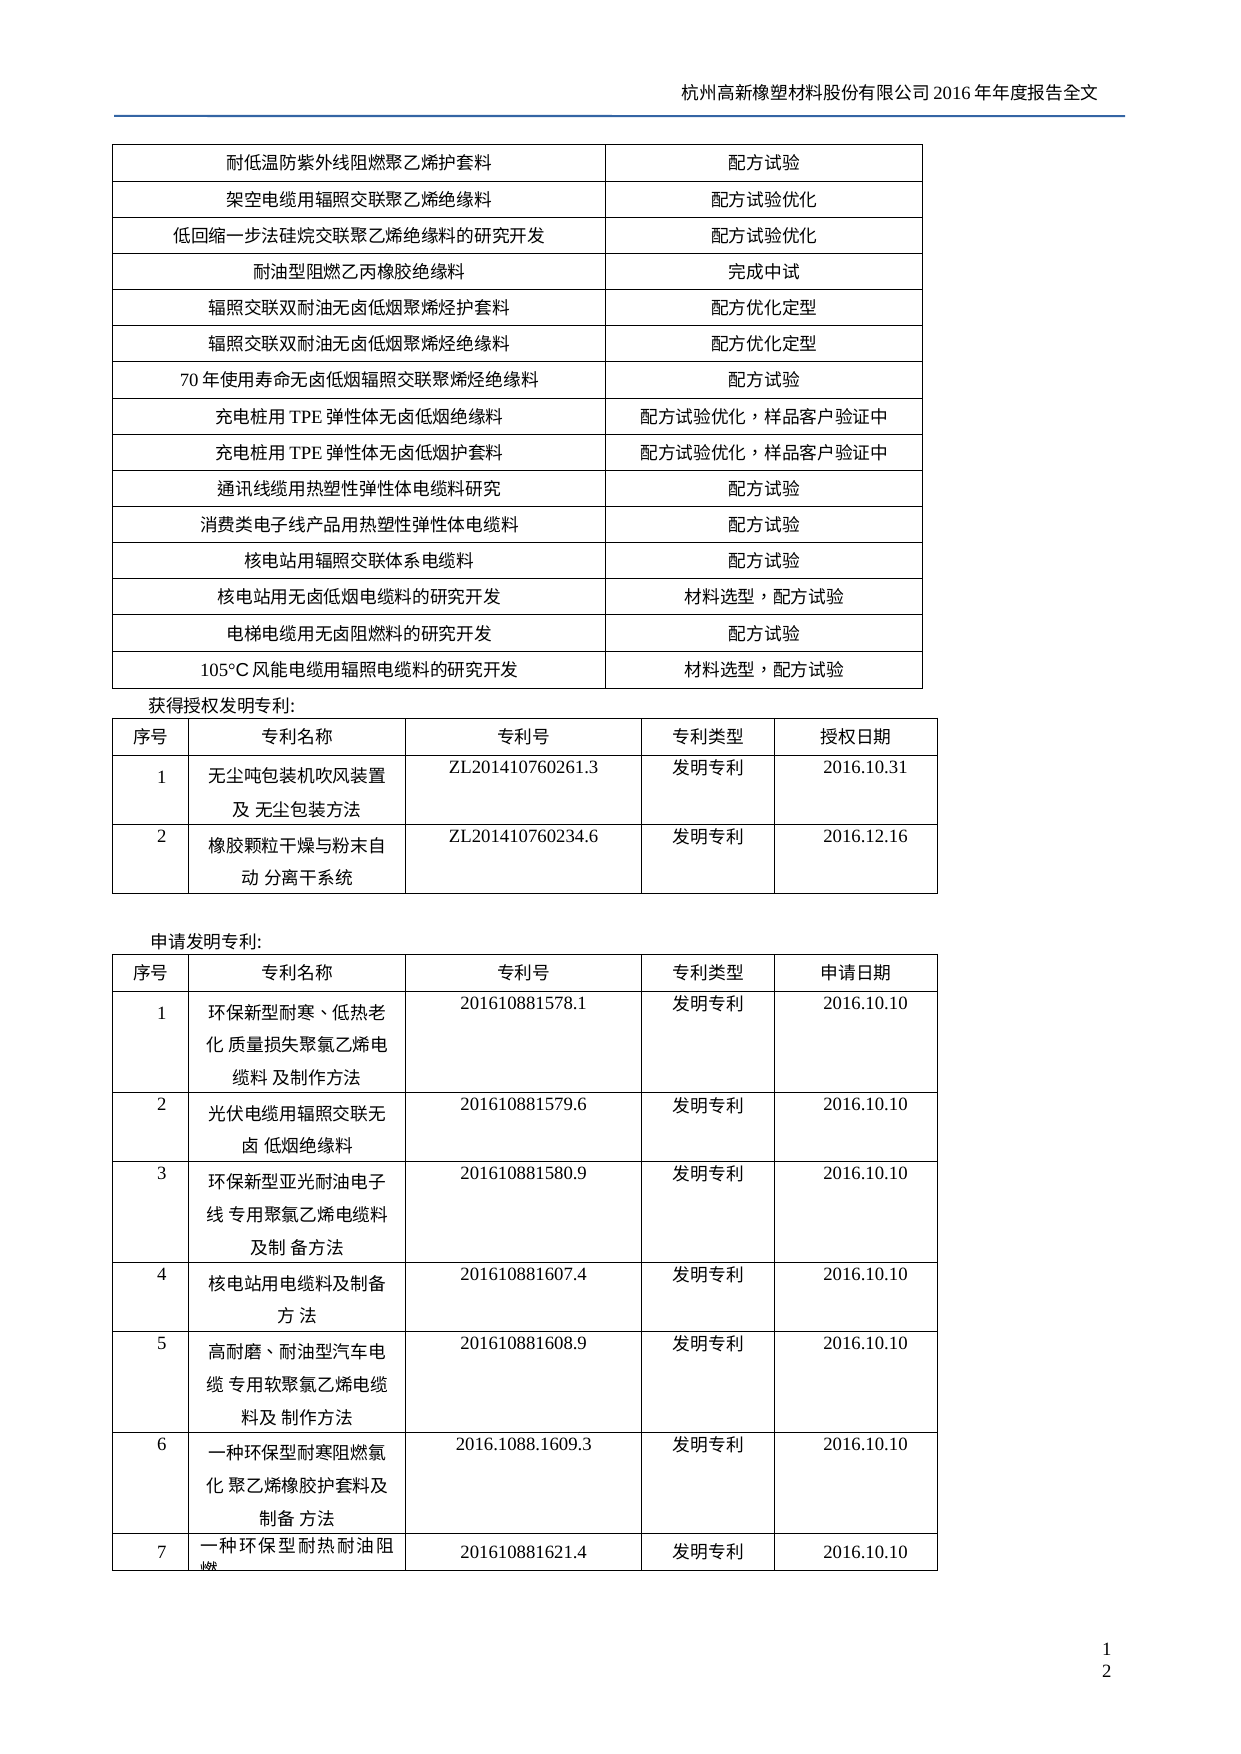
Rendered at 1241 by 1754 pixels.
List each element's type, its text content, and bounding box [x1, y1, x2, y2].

table_cell ZL201410760234.6 [406, 825, 641, 893]
table_cell 配方试验优化 [606, 218, 922, 253]
table_cell 201610881579.6 [406, 1093, 641, 1161]
table_header 专利类型 [642, 955, 774, 991]
table_cell 材料选型，配方试验 [606, 579, 922, 614]
table_cell 高耐磨、耐油型汽车电缆 专用软聚氯乙烯电缆料及 制作方法 [189, 1332, 405, 1432]
table_cell 完成中试 [606, 254, 922, 289]
table_cell 发明专利 [642, 1332, 774, 1432]
table_cell 辐照交联双耐油无卤低烟聚烯烃护套料 [113, 290, 605, 325]
table_cell 发明专利 [642, 1433, 774, 1533]
table_header 专利类型 [642, 719, 774, 754]
table_cell 一种环保型耐热耐油阻燃 [189, 1534, 405, 1570]
table_header 序号 [113, 955, 188, 991]
table_cell 2016.10.10 [775, 992, 937, 1092]
table_cell 2016.10.10 [775, 1433, 937, 1533]
table_cell 发明专利 [642, 1534, 774, 1570]
table_cell 配方试验优化 [606, 182, 922, 217]
table_header 授权日期 [775, 719, 937, 754]
table_header 专利名称 [189, 955, 405, 991]
table_header 序号 [113, 719, 188, 754]
table_cell 5 [113, 1332, 188, 1432]
table_cell 201610881607.4 [406, 1263, 641, 1331]
table_cell 无尘吨包装机吹风装置及 无尘包装方法 [189, 756, 405, 823]
table_cell 1 [113, 992, 188, 1092]
table_cell 环保新型耐寒、低热老化 质量损失聚氯乙烯电缆料 及制作方法 [189, 992, 405, 1092]
table_cell 6 [113, 1433, 188, 1533]
table_cell 低回缩一步法硅烷交联聚乙烯绝缘料的研究开发 [113, 218, 605, 253]
table_cell 核电站用辐照交联体系电缆料 [113, 543, 605, 578]
table_cell 光伏电缆用辐照交联无卤 低烟绝缘料 [189, 1093, 405, 1161]
table_header 耐低温防紫外线阻燃聚乙烯护套料 [113, 145, 605, 181]
table_cell 环保新型亚光耐油电子线 专用聚氯乙烯电缆料及制 备方法 [189, 1162, 405, 1262]
table_cell 配方试验优化，样品客户验证中 [606, 435, 922, 470]
table_cell 105°C风能电缆用辐照电缆料的研究开发 [113, 652, 605, 688]
table_cell 材料选型，配方试验 [606, 652, 922, 688]
table_cell 配方优化定型 [606, 326, 922, 361]
table_cell 70年使用寿命无卤低烟辐照交联聚烯烃绝缘料 [113, 362, 605, 398]
table_cell 发明专利 [642, 1093, 774, 1161]
table_cell 3 [113, 1162, 188, 1262]
table_header 配方试验 [606, 145, 922, 181]
table_cell 2016.10.10 [775, 1093, 937, 1161]
table_cell 发明专利 [642, 1263, 774, 1331]
table_cell 4 [113, 1263, 188, 1331]
table_cell 辐照交联双耐油无卤低烟聚烯烃绝缘料 [113, 326, 605, 361]
table_cell 配方试验 [606, 362, 922, 398]
table_cell 核电站用无卤低烟电缆料的研究开发 [113, 579, 605, 614]
table_cell 配方优化定型 [606, 290, 922, 325]
table_cell 橡胶颗粒干燥与粉末自动 分离干系统 [189, 825, 405, 893]
table_cell 发明专利 [642, 756, 774, 823]
table_cell 2016.10.10 [775, 1263, 937, 1331]
table_cell 配方试验优化，样品客户验证中 [606, 399, 922, 434]
table_cell 1 [113, 756, 188, 823]
table_cell 2016.10.31 [775, 756, 937, 823]
table_cell 7 [113, 1534, 188, 1570]
table_cell 2016.1088.1609.3 [406, 1433, 641, 1533]
table_cell 201610881578.1 [406, 992, 641, 1092]
table_cell 配方试验 [606, 507, 922, 542]
table_header 专利号 [406, 955, 641, 991]
table_header 申请日期 [775, 955, 937, 991]
table_cell 消费类电子线产品用热塑性弹性体电缆料 [113, 507, 605, 542]
table_cell 发明专利 [642, 992, 774, 1092]
table_cell 201610881580.9 [406, 1162, 641, 1262]
table_cell 2 [113, 825, 188, 893]
text 申请发明专利: [150, 929, 1130, 954]
table_cell 配方试验 [606, 471, 922, 506]
table_cell 充电桩用TPE弹性体无卤低烟护套料 [113, 435, 605, 470]
text 获得授权发明专利: [148, 693, 1130, 718]
table_cell 2016.12.16 [775, 825, 937, 893]
table_cell 充电桩用TPE弹性体无卤低烟绝缘料 [113, 399, 605, 434]
table_cell 2016.10.10 [775, 1162, 937, 1262]
table_cell 配方试验 [606, 615, 922, 651]
table_cell 耐油型阻燃乙丙橡胶绝缘料 [113, 254, 605, 289]
table_header 专利名称 [189, 719, 405, 754]
table_cell 一种环保型耐寒阻燃氯化 聚乙烯橡胶护套料及制备 方法 [189, 1433, 405, 1533]
table_cell 通讯线缆用热塑性弹性体电缆料研究 [113, 471, 605, 506]
table_header 专利号 [406, 719, 641, 754]
table_cell 2 [113, 1093, 188, 1161]
table_cell 发明专利 [642, 825, 774, 893]
table_cell 2016.10.10 [775, 1332, 937, 1432]
table_cell 201610881621.4 [406, 1534, 641, 1570]
table_cell 发明专利 [642, 1162, 774, 1262]
table_cell 电梯电缆用无卤阻燃料的研究开发 [113, 615, 605, 651]
table_cell ZL201410760261.3 [406, 756, 641, 823]
table_cell 架空电缆用辐照交联聚乙烯绝缘料 [113, 182, 605, 217]
table_cell 配方试验 [606, 543, 922, 578]
table_cell 201610881608.9 [406, 1332, 641, 1432]
table_cell 核电站用电缆料及制备方 法 [189, 1263, 405, 1331]
table_cell 2016.10.10 [775, 1534, 937, 1570]
